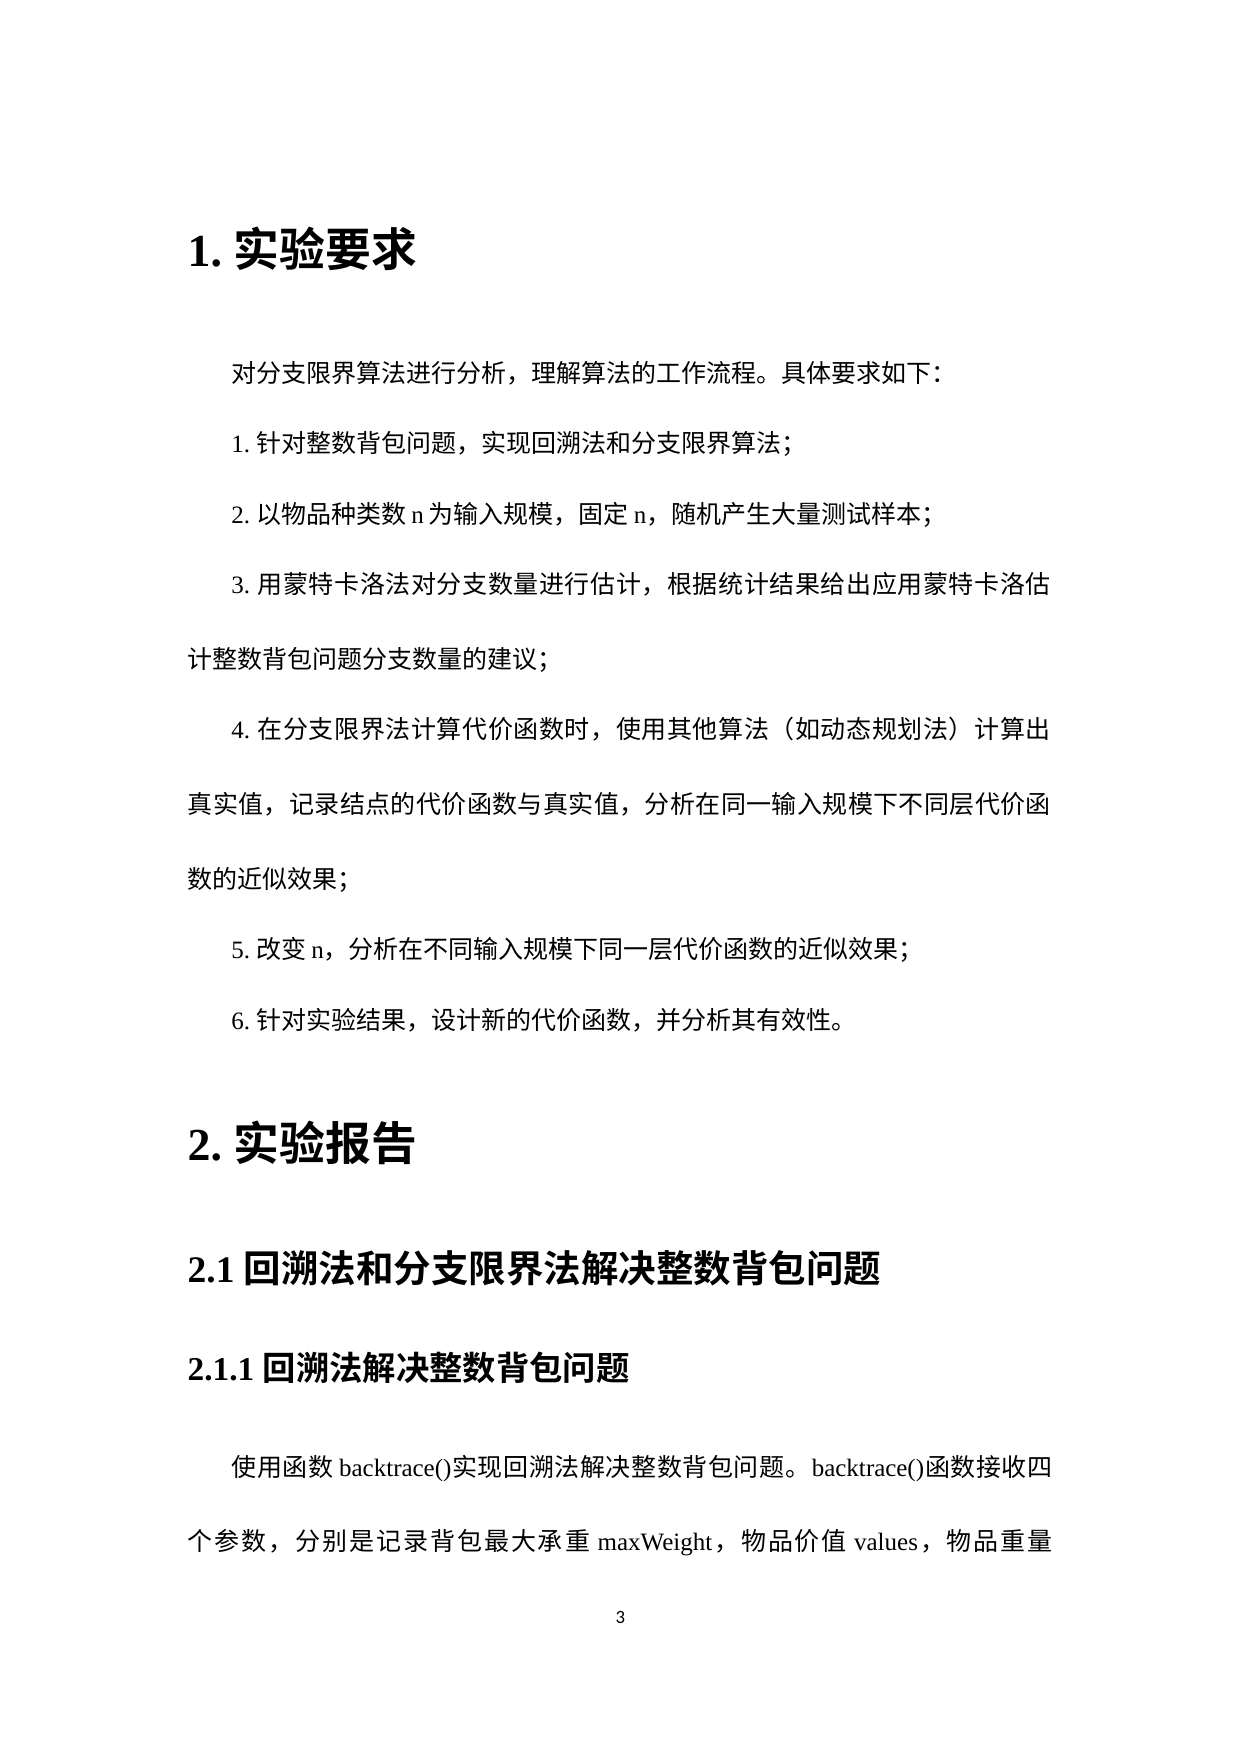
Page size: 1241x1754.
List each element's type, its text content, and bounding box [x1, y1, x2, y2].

subtitle 2.1.1 回溯法解决整数背包问题 [187, 1333, 1053, 1398]
subtitle 1. 实验要求 [187, 197, 1053, 295]
text 4. 在分支限界法计算代价函数时，使用其他算法（如动态规划法）计算出真实值，记录结点的代价函数与真实值，分析在同一输入规模下不同层代价函数的近似效果； [187, 696, 1053, 910]
text 1. 针对整数背包问题，实现回溯法和分支限界算法； [187, 409, 1053, 474]
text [187, 1433, 1053, 1572]
text 对分支限界算法进行分析，理解算法的工作流程。具体要求如下： [187, 339, 1053, 404]
text 3. 用蒙特卡洛法对分支数量进行估计，根据统计结果给出应用蒙特卡洛估计整数背包问题分支数量的建议； [187, 550, 1053, 690]
text 6. 针对实验结果，设计新的代价函数，并分析其有效性。 [187, 986, 1053, 1051]
subtitle 2. 实验报告 [187, 1092, 1053, 1189]
subtitle 2.1 回溯法和分支限界法解决整数背包问题 [187, 1233, 1053, 1298]
text 2. 以物品种类数n为输入规模，固定n，随机产生大量测试样本； [187, 480, 1053, 545]
text 5. 改变n，分析在不同输入规模下同一层代价函数的近似效果； [187, 915, 1053, 980]
